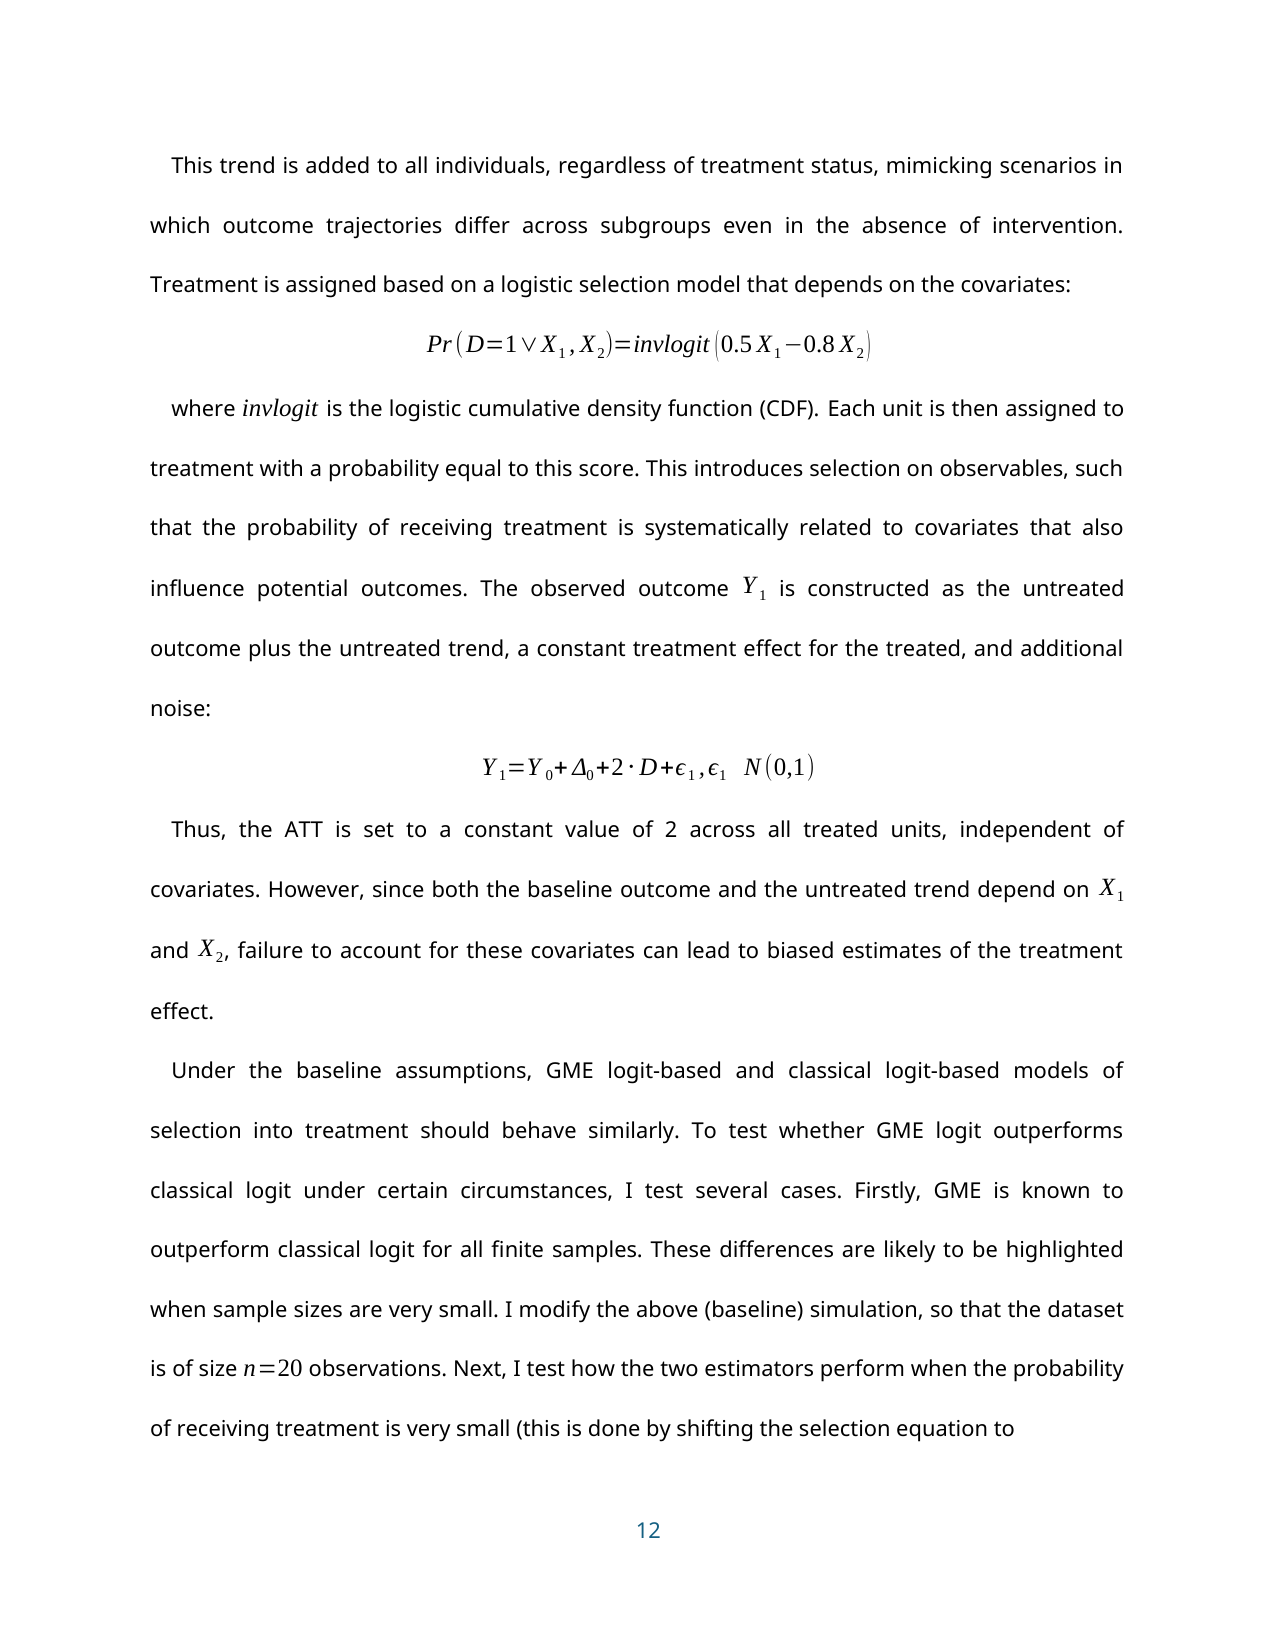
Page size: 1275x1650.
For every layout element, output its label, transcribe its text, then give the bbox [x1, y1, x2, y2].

text This trend is added to all individuals, regardless of treatment status, mimicking scenarios in which outcome trajectories differ across subgroups even in the absence of intervention. Treatment is assigned based on a logistic selection model that depends on the covariates: [150, 150, 1125, 299]
text Under the baseline assumptions, GME logit-based and classical logit-based models of selection into treatment should behave similarly. To test whether GME logit outperforms classical logit under certain circumstances, I test several cases. Firstly, GME is known to outperform classical logit for all finite samples. These differences are likely to be highlighted when sample sizes are very small. I modify the above (baseline) simulation, so that the dataset is of size observations. Next, I test how the two estimators perform when the probability of receiving treatment is very small (this is done by shifting the selection equation to [150, 1056, 1125, 1443]
text Thus, the ATT is set to a constant value of 2 across all treated units, independent of covariates. However, since both the baseline outcome and the untreated trend depend on ​ and ​, failure to account for these covariates can lead to biased estimates of the treatment effect. [150, 814, 1125, 1026]
text where is the logistic cumulative density function (CDF). Each unit is then assigned to treatment with a probability equal to this score. This introduces selection on observables, such that the probability of receiving treatment is systematically related to covariates that also influence potential outcomes. The observed outcome ​ is constructed as the untreated outcome plus the untreated trend, a constant treatment effect for the treated, and additional noise: [150, 393, 1125, 722]
